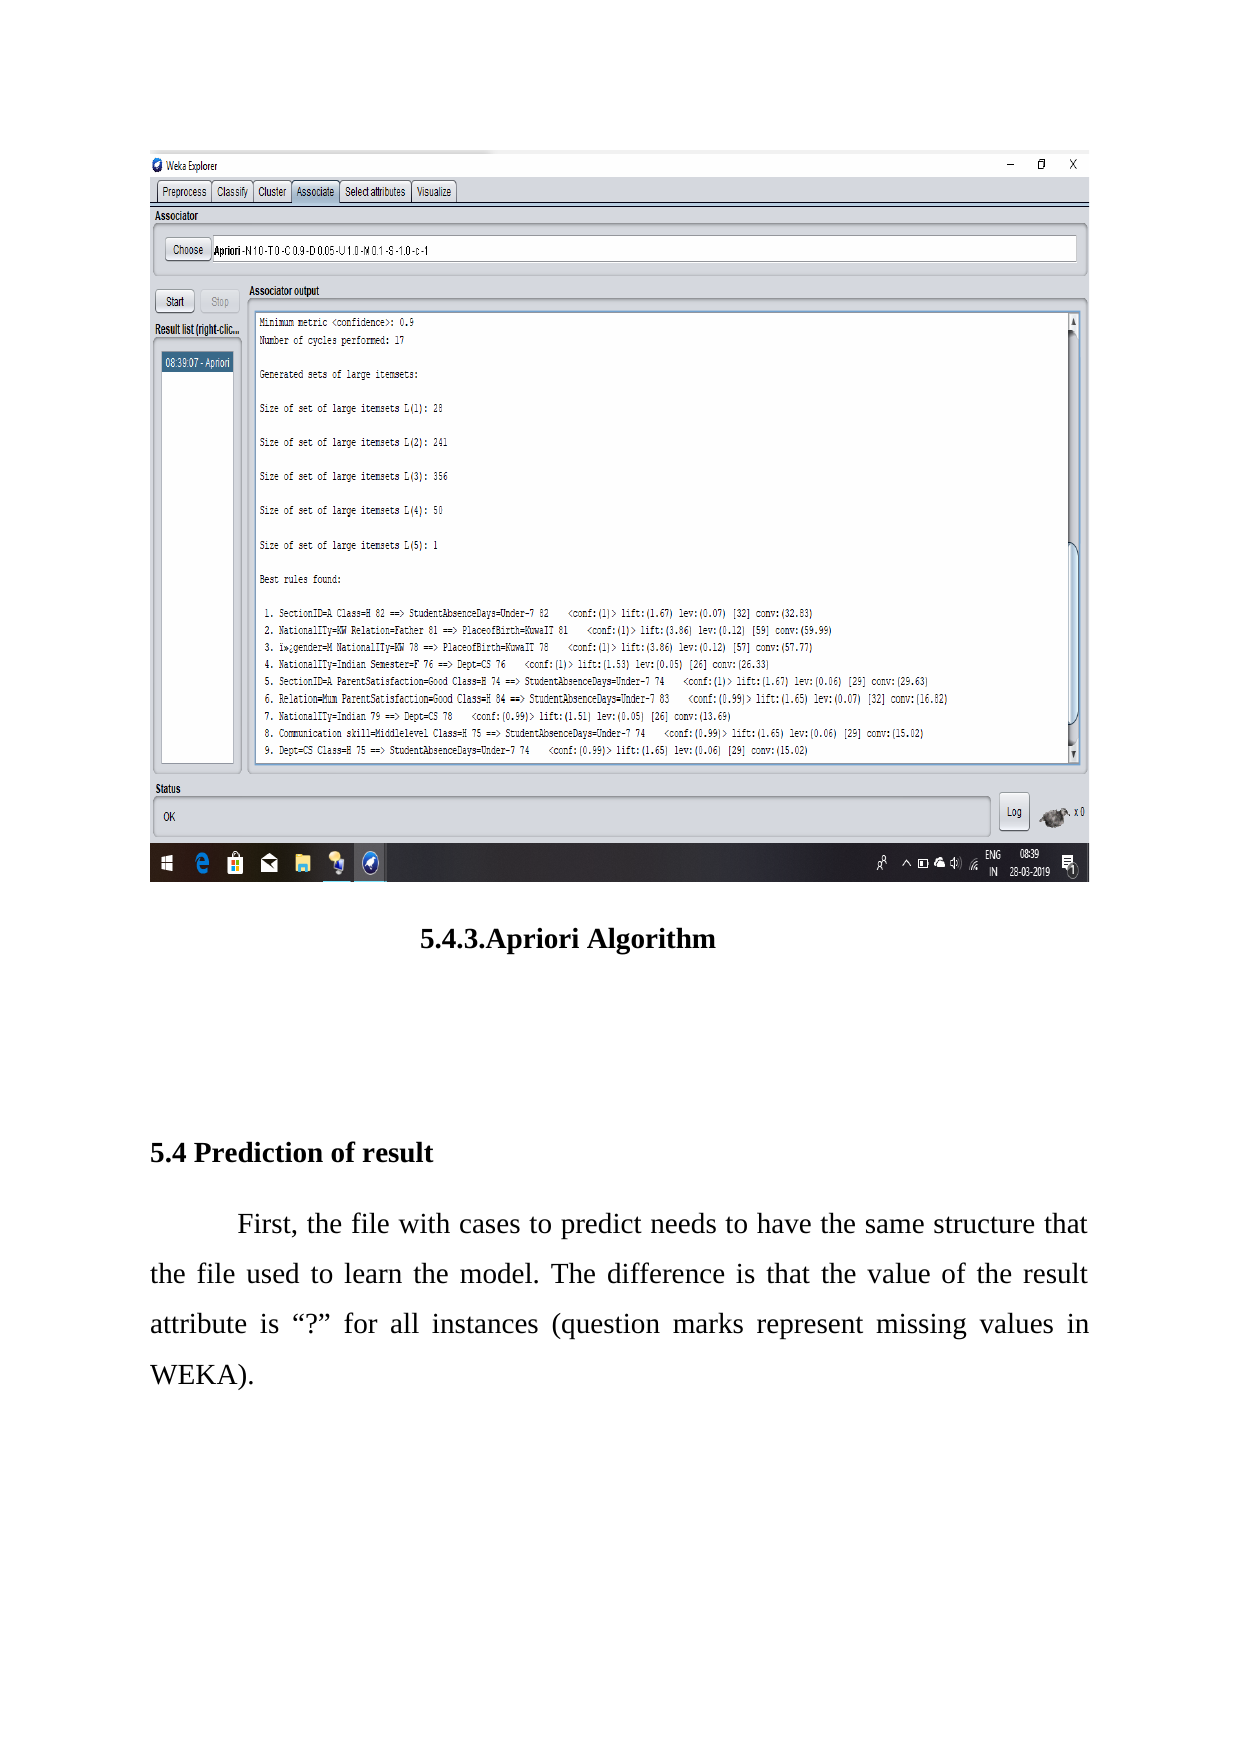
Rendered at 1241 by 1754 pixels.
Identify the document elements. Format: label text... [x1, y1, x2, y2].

picture [150, 150, 1090, 884]
text First, the file with cases to predict needs to have the same structure that the file used to learn the model. The difference is that the value of the result attribute is “?” for all instances (question marks represent missing values in WEKA). [150, 1206, 1090, 1390]
text 5.4 Prediction of result [150, 1135, 1090, 1168]
text 5.4.3.Apriori Algorithm [150, 921, 1090, 955]
